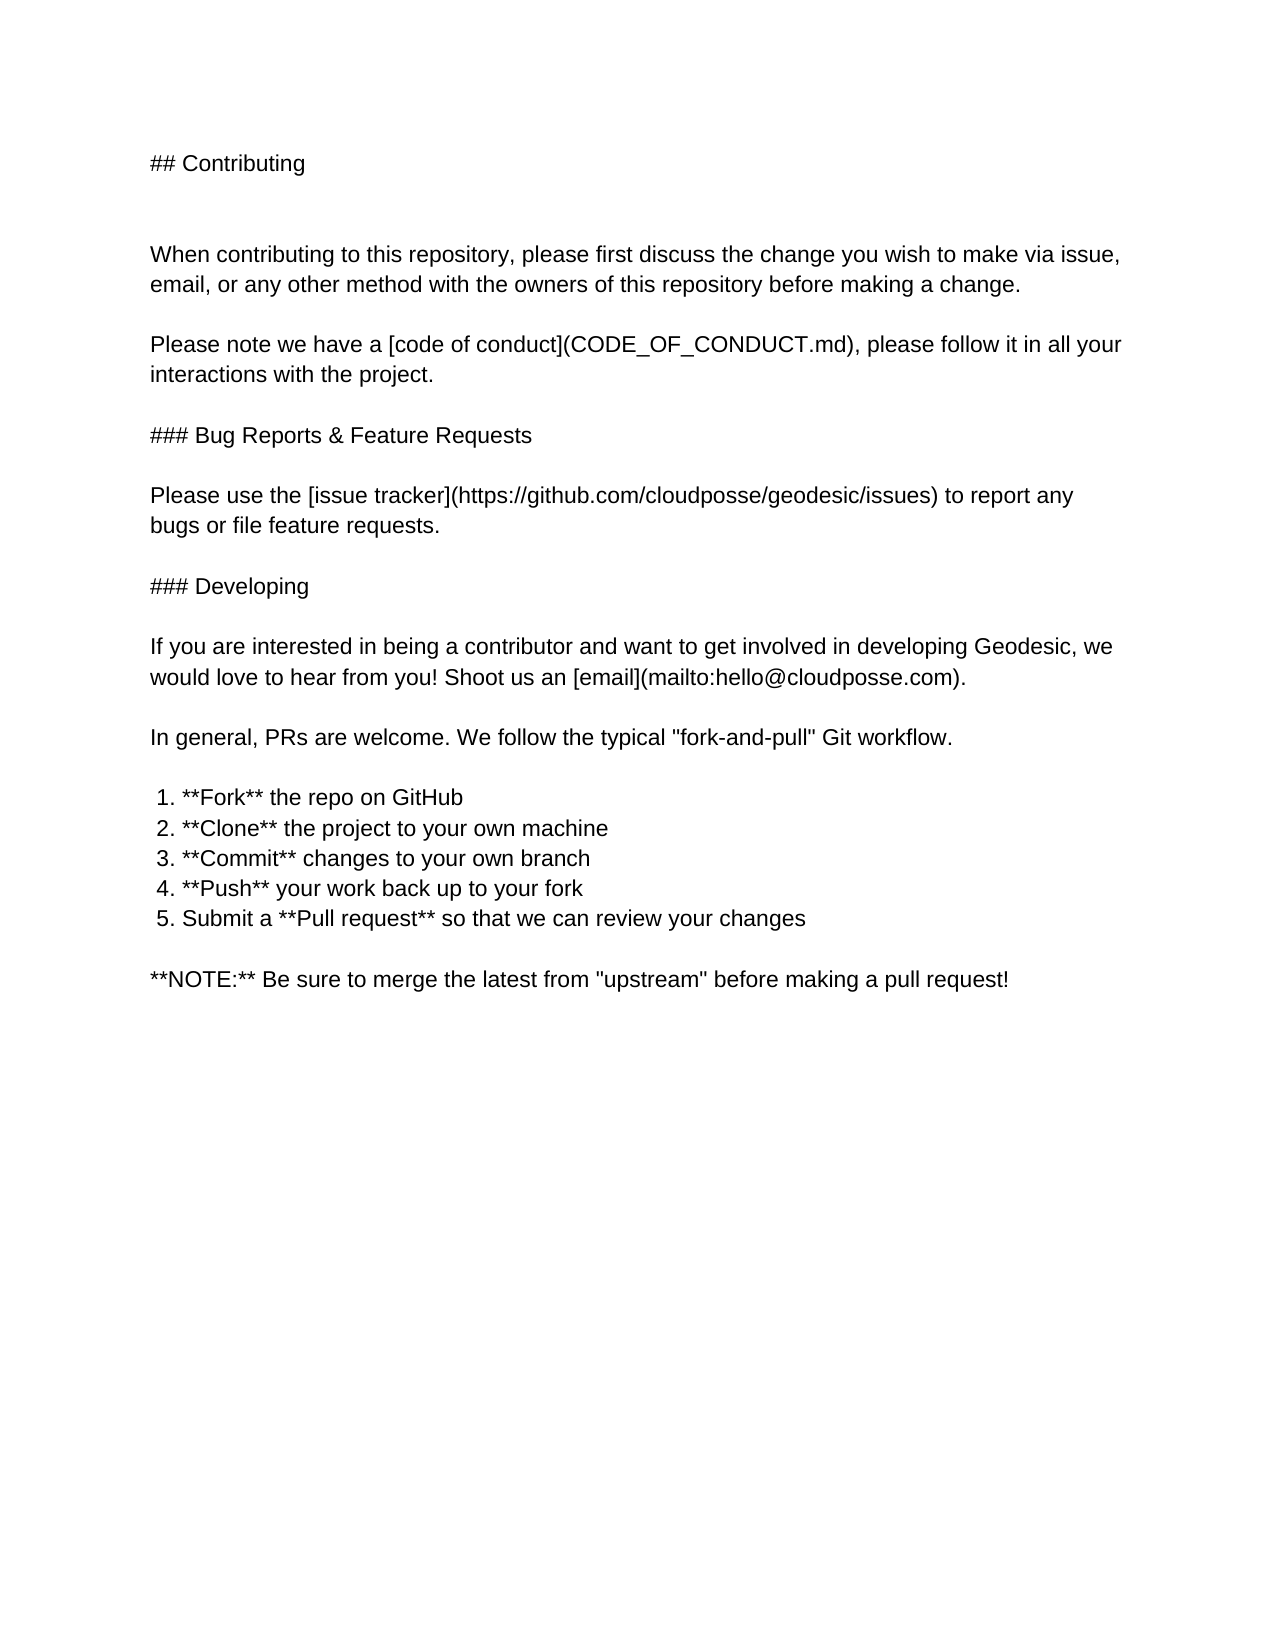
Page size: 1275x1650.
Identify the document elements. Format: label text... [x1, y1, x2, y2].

text **NOTE:** Be sure to merge the latest from "upstream" before making a pull request! [150, 966, 1125, 992]
text In general, PRs are welcome. We follow the typical "fork-and-pull" Git workflow. [150, 724, 1125, 750]
text When contributing to this repository, please first discuss the change you wish to make via issue, email, or any other method with the owners of this repository before making a change. [150, 241, 1125, 297]
text 2. **Clone** the project to your own machine [150, 814, 1125, 841]
text 1. **Fork** the repo on GitHub [150, 784, 1125, 811]
text Please note we have a [code of conduct](CODE_OF_CONDUCT.md), please follow it in all your interactions with the project. [150, 331, 1125, 388]
text 4. **Push** your work back up to your fork [150, 875, 1125, 901]
text Please use the [issue tracker](https://github.com/cloudposse/geodesic/issues) to report any bugs or file feature requests. [150, 482, 1125, 539]
text ### Developing [150, 573, 1125, 599]
text 3. **Commit** changes to your own branch [150, 845, 1125, 871]
text ## Contributing [150, 150, 1125, 176]
text If you are interested in being a contributor and want to get involved in developing Geodesic, we would love to hear from you! Shoot us an [email](mailto:hello@cloudposse.com). [150, 633, 1125, 690]
text ### Bug Reports & Feature Requests [150, 422, 1125, 448]
text 5. Submit a **Pull request** so that we can review your changes [150, 905, 1125, 932]
